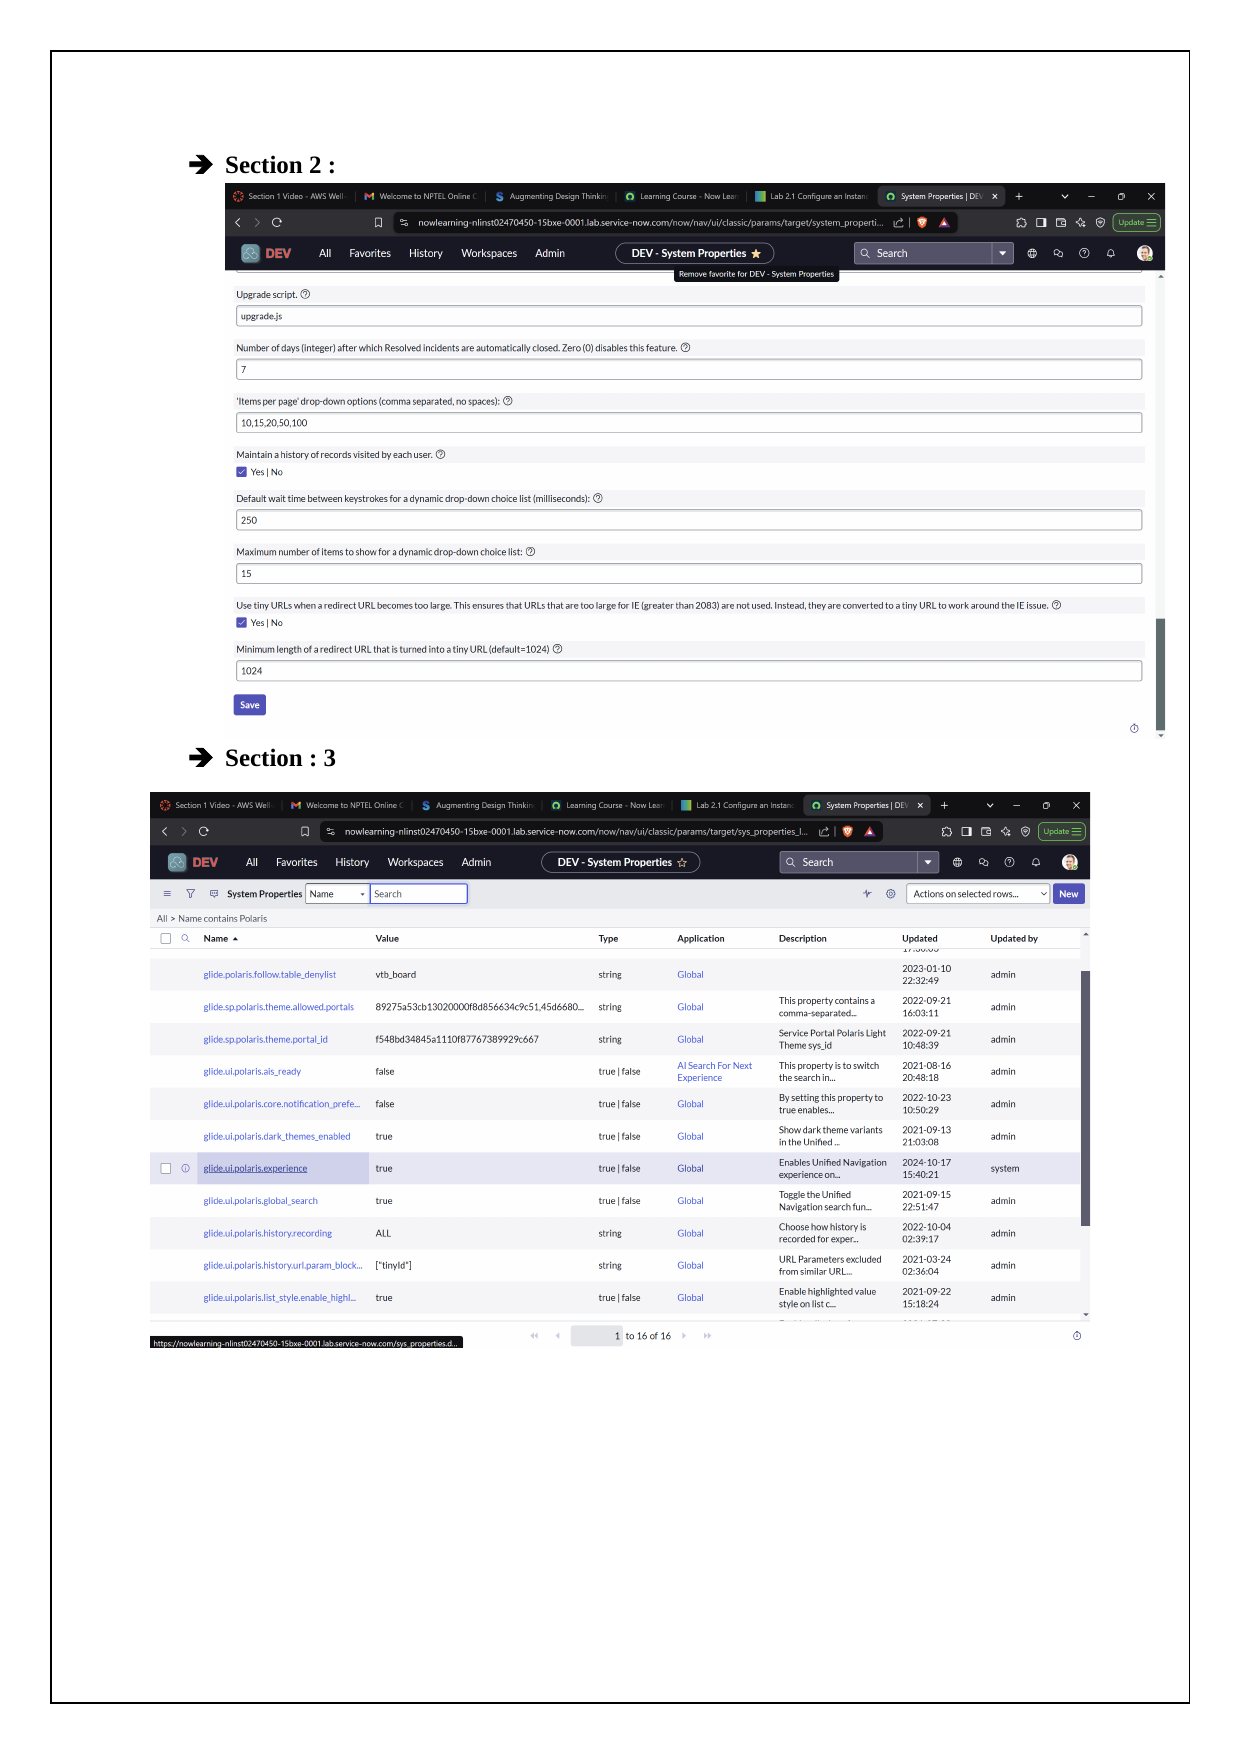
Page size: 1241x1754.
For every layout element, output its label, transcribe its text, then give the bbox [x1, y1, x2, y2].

picture [225, 183, 1166, 739]
list Section : 3 [187, 743, 1090, 772]
picture [150, 792, 1091, 1348]
